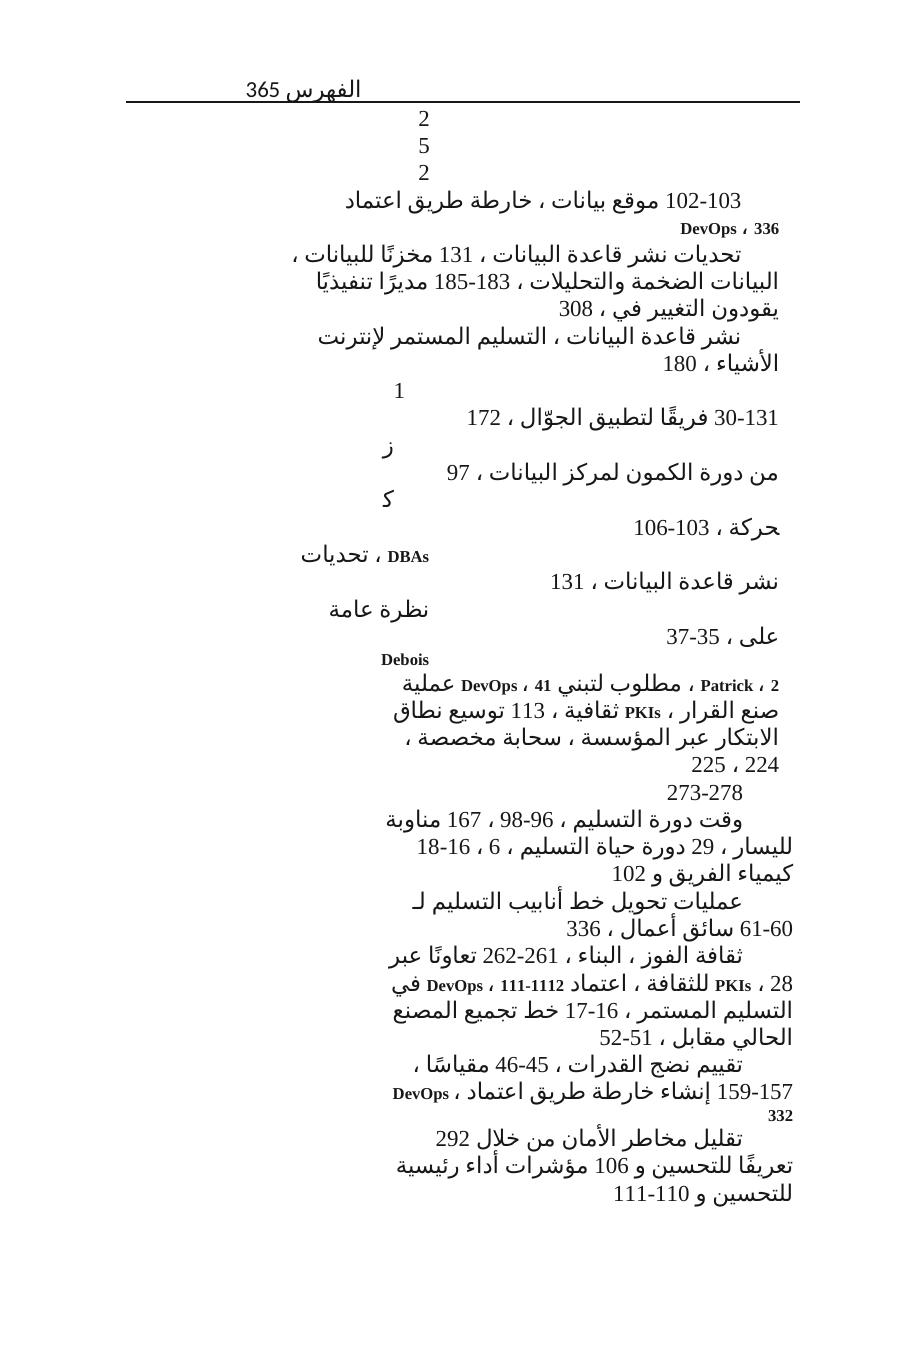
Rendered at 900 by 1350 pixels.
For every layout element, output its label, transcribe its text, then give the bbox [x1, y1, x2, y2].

text تقليل مخاطر الأمان من خلال 292 تعريفًا للتحسين و 106 مؤشرات أداء رئيسية للتحسين و 110-111 [384, 1125, 793, 1206]
text كحركة ، 103-106 [394, 486, 779, 540]
text ثقافة الفوز ، البناء ، 261-262 تعاونًا عبر 28 ، PKIs للثقافة ، اعتماد DevOps ، 111-1112 في التسليم المستمر ، 16-17 خط تجميع المصنع الحالي مقابل ، 51-52 [384, 943, 793, 1050]
text زمن دورة الكمون لمركز البيانات ، 97 [394, 432, 779, 485]
text نشر قاعدة البيانات ، التسليم المستمر لإنترنت الأشياء ، 180 [290, 323, 779, 376]
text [418, 105, 779, 186]
text تحديات نشر قاعدة البيانات ، 131 مخزنًا للبيانات ، البيانات الضخمة والتحليلات ، 183-185 مديرًا تنفيذيًا يقودون التغيير في ، 308 [290, 241, 779, 322]
text 130-131 فريقًا لتطبيق الجوّال ، 172 [394, 377, 779, 431]
text Debois ، Patrick ، 2 مطلوب لتبني DevOps ، 41 عملية صنع القرار ، PKIs ثقافية ، 113 توسيع نطاق الابتكار عبر المؤسسة ، سحابة مخصصة ، 224 ، 225 [376, 650, 779, 778]
text 102-103 موقع بيانات ، خارطة طريق اعتماد DevOps ، 336 [290, 187, 779, 240]
text 273-278 [384, 779, 793, 805]
text نظرة عامة على ، 35-37 [290, 596, 779, 649]
text DBAs ، تحديات نشر قاعدة البيانات ، 131 [290, 541, 779, 594]
text تقييم نضج القدرات ، 45-46 مقياسًا ، 157-159 إنشاء خارطة طريق اعتماد DevOps ، 332 [384, 1051, 793, 1124]
text عمليات تحويل خط أنابيب التسليم لـ 60-61 سائق أعمال ، 336 [384, 888, 793, 941]
text وقت دورة التسليم ، 96-98 ، 167 مناوبة لليسار ، 29 دورة حياة التسليم ، 6 ، 16-18 كيمياء الفريق و 102 [384, 806, 793, 887]
